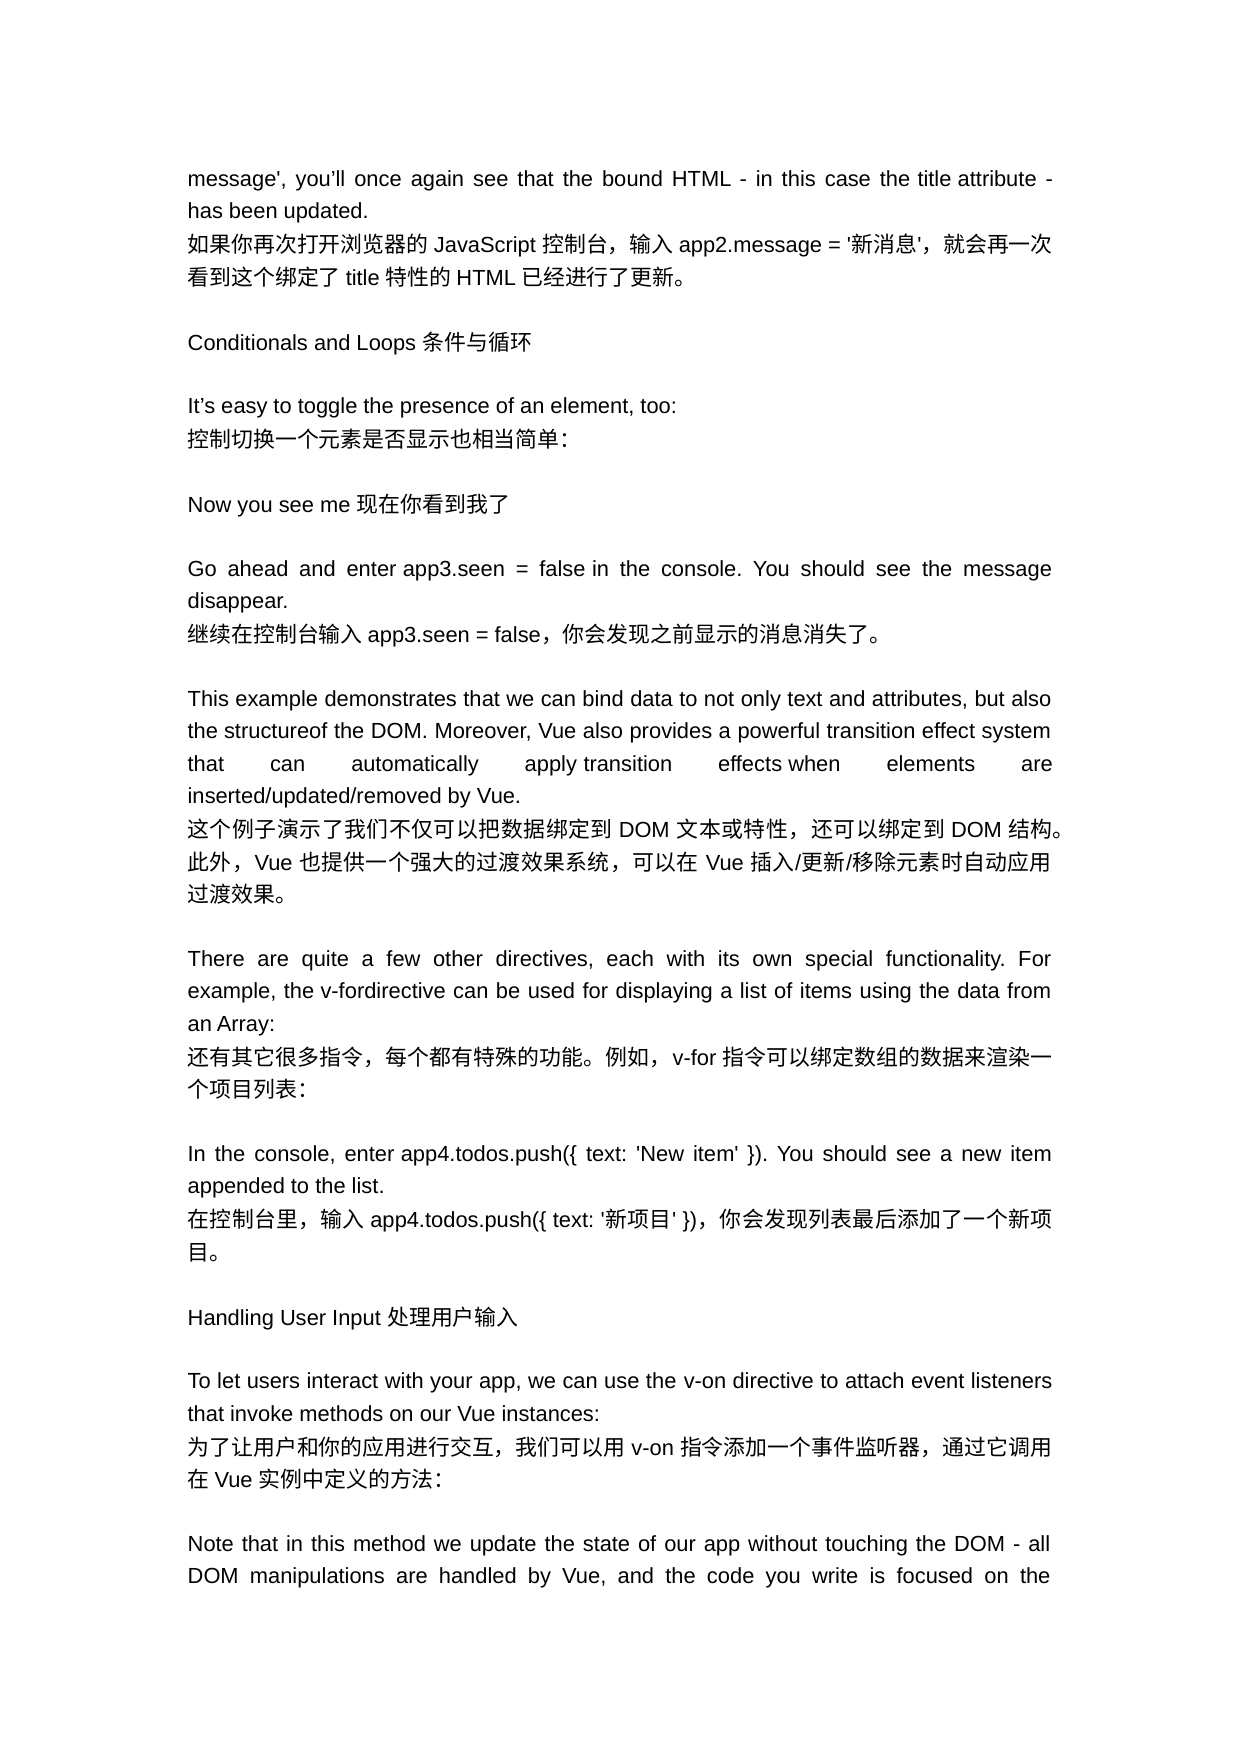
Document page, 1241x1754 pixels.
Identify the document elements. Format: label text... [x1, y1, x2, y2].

text Conditionals and Loops 条件与循环 [187, 324, 1053, 357]
text To let users interact with your app, we can use the v-on directive to attach event listeners that invoke methods on our Vue instances: [187, 1364, 1053, 1429]
text 这个例子演示了我们不仅可以把数据绑定到 DOM 文本或特性，还可以绑定到 DOM 结构。此外，Vue 也提供一个强大的过渡效果系统，可以在 Vue 插入/更新/移除元素时自动应用过渡效果。 [187, 812, 1053, 909]
text Go ahead and enter app3.seen = false in the console. You should see the message disappear. [187, 552, 1053, 617]
text 继续在控制台输入 app3.seen = false，你会发现之前显示的消息消失了。 [187, 617, 1053, 649]
text This example demonstrates that we can bind data to not only text and attributes, but also the structureof the DOM. Moreover, Vue also provides a powerful transition effect system that can automatically apply transition effects when elements are inserted/updated/removed by Vue. [187, 682, 1053, 812]
text 在控制台里，输入 app4.todos.push({ text: '新项目' })，你会发现列表最后添加了一个新项目。 [187, 1202, 1053, 1267]
text 如果你再次打开浏览器的 JavaScript 控制台，输入 app2.message = '新消息'，就会再一次看到这个绑定了 title 特性的 HTML 已经进行了更新。 [187, 227, 1053, 292]
text 还有其它很多指令，每个都有特殊的功能。例如，v-for 指令可以绑定数组的数据来渲染一个项目列表： [187, 1039, 1053, 1104]
text Now you see me 现在你看到我了 [187, 487, 1053, 519]
text There are quite a few other directives, each with its own special functionality. For example, the v-fordirective can be used for displaying a list of items using the data from an Array: [187, 942, 1053, 1039]
text 为了让用户和你的应用进行交互，我们可以用 v-on 指令添加一个事件监听器，通过它调用在 Vue 实例中定义的方法： [187, 1429, 1053, 1494]
text In the console, enter app4.todos.push({ text: 'New item' }). You should see a new item appended to the list. [187, 1137, 1053, 1202]
text 控制切换一个元素是否显示也相当简单： [187, 422, 1053, 454]
text Handling User Input 处理用户输入 [187, 1299, 1053, 1332]
text It’s easy to toggle the presence of an element, too: [187, 389, 1053, 422]
